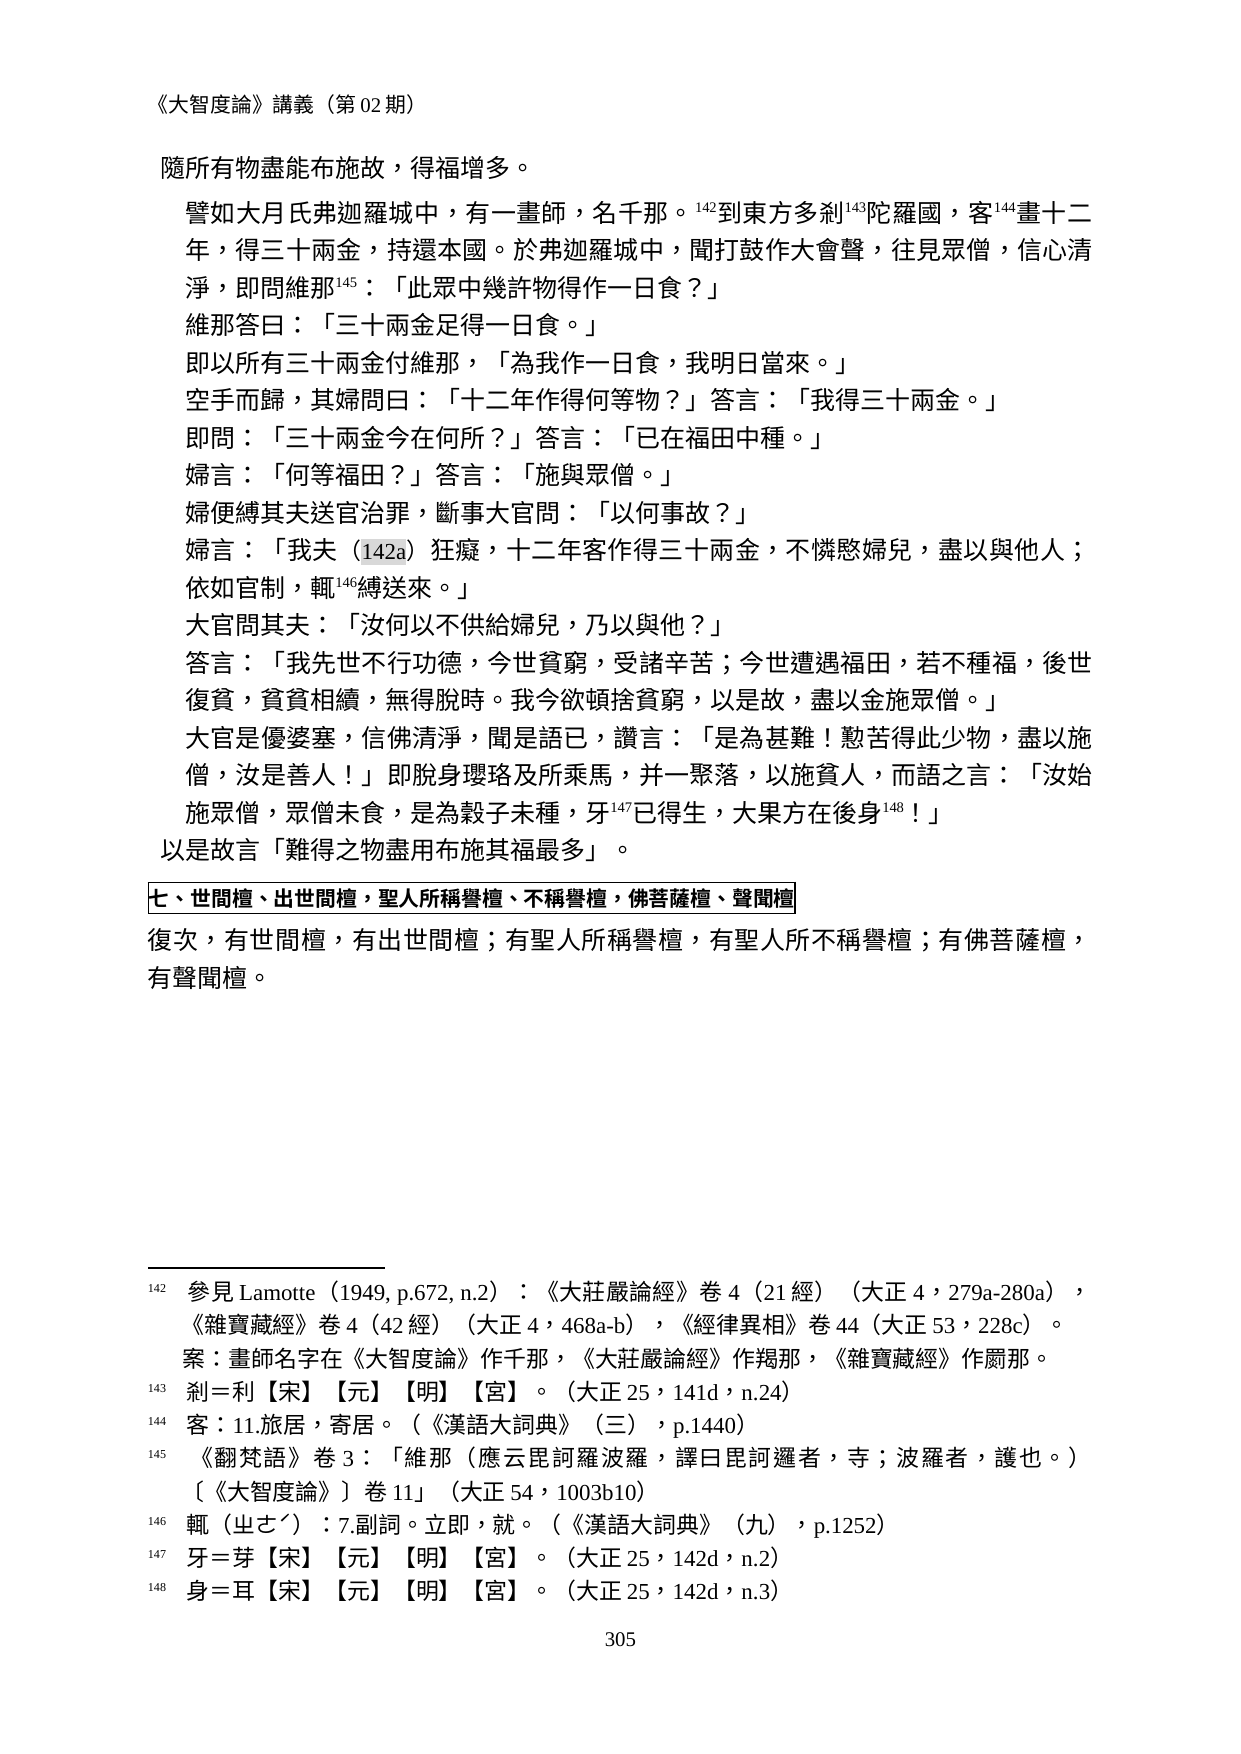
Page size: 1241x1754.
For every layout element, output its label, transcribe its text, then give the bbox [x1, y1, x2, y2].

text 婦言：「我夫（142a）狂癡，十二年客作得金，不憐愍婦兒，盡以與他人；依如官制，輒縛送來。」 [185, 530, 1092, 605]
text 答言：「我先世不行功德，今世貧窮，受諸辛苦；今世遭遇福田，若不種福，後世復貧，貧貧相續，無得脫時。我今欲頓捨貧窮，以是故，盡以金施眾僧。」 [185, 643, 1092, 718]
text 復次，有世間檀，有出世間檀；有聖人所稱譽檀，有聖人所不稱譽檀；有佛菩薩檀，有聲聞檀。 [148, 920, 1092, 995]
text 維那答曰：「金足得一日食。」 [185, 305, 1092, 343]
text 即問：「金今在何所？」答言：「已在福田中種。」 [185, 418, 1092, 455]
text 婦言：「何等福田？」答言：「施與眾僧。」 [185, 455, 1092, 493]
text 隨所有物盡能布施故，得福增多。 [160, 148, 1092, 185]
text 以是故言「難得之物盡用布施其福最多」。 [160, 830, 1092, 868]
text 七、世間檀、出世間檀，聖人所稱譽檀、不稱譽檀，佛菩薩檀、聲聞檀 [148, 879, 1092, 916]
text 大官問其夫：「汝何以不供給婦兒，乃以與他？」 [185, 605, 1092, 643]
text 譬如大月氏弗迦羅城中，有一畫師，名千那。到東方多剎陀羅國，客畫十二年，得金，持還本國。於弗迦羅城中，聞打鼓作大會聲，往見眾僧，信心清淨，即問維那：「此眾中幾許物得作一日食？」 [185, 193, 1092, 305]
text 即以所有金付維那，「為我作一日食，我明日當來。」 [185, 343, 1092, 380]
text 大官是優婆塞，信佛清淨，聞是語已，讚言：「是為甚難！懃苦得此少物，盡以施僧，汝是善人！」即脫身瓔珞及所乘馬，并一聚落，以施貧人，而語之言：「汝始施眾僧，眾僧未食，是為穀子未種，牙已得生，大果方在後身！」 [185, 718, 1092, 830]
text 空手而歸，其婦問曰：「十二年作得何等物？」答言：「我得金。」 [185, 380, 1092, 418]
text 婦便縛其夫送官治罪，斷事大官問：「以何事故？」 [185, 493, 1092, 530]
